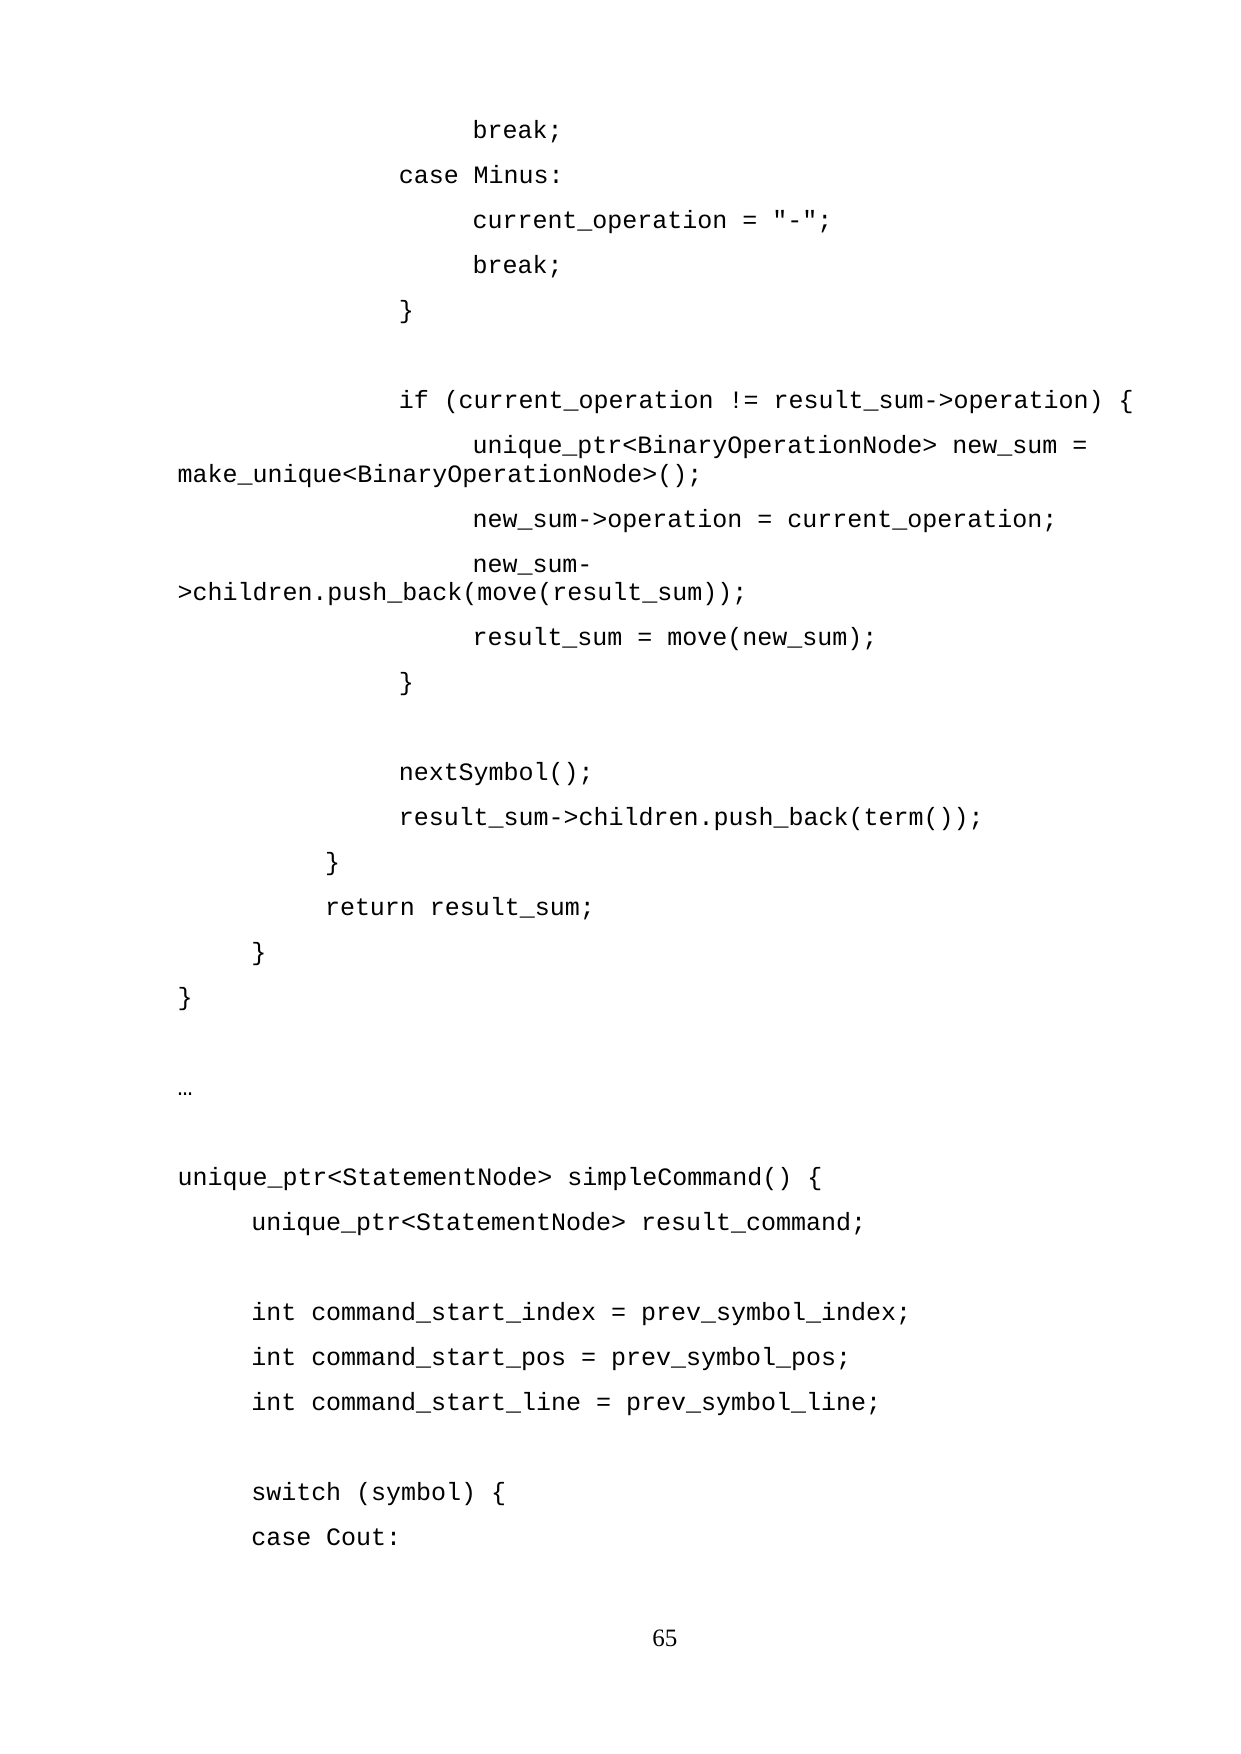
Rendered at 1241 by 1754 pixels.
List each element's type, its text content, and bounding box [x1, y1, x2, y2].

text break; [177, 253, 1152, 281]
text int command_start_line = prev_symbol_line; [177, 1390, 1152, 1418]
text result_sum->children.push_back(term()); [177, 805, 1152, 833]
text return result_sum; [177, 895, 1152, 923]
text unique_ptr<BinaryOperationNode> new_sum = make_unique<BinaryOperationNode>(); [177, 433, 1152, 490]
text } [177, 940, 1152, 968]
text } [177, 985, 1152, 1013]
text case Minus: [177, 163, 1152, 191]
text current_operation = "-"; [177, 208, 1152, 236]
text } [177, 850, 1152, 878]
text new_sum->children.push_back(move(result_sum)); [177, 551, 1152, 608]
text } [177, 670, 1152, 698]
text break; [177, 118, 1152, 146]
text } [177, 298, 1152, 326]
text int command_start_index = prev_symbol_index; [177, 1300, 1152, 1328]
text switch (symbol) { [177, 1480, 1152, 1508]
text nextSymbol(); [177, 760, 1152, 788]
text if (current_operation != result_sum->operation) { [177, 388, 1152, 416]
text new_sum->operation = current_operation; [177, 506, 1152, 535]
text unique_ptr<StatementNode> result_command; [177, 1210, 1152, 1238]
text result_sum = move(new_sum); [177, 625, 1152, 653]
text … [177, 1075, 1152, 1103]
text int command_start_pos = prev_symbol_pos; [177, 1345, 1152, 1373]
text unique_ptr<StatementNode> simpleCommand() { [177, 1165, 1152, 1193]
text case Cout: [177, 1525, 1152, 1553]
